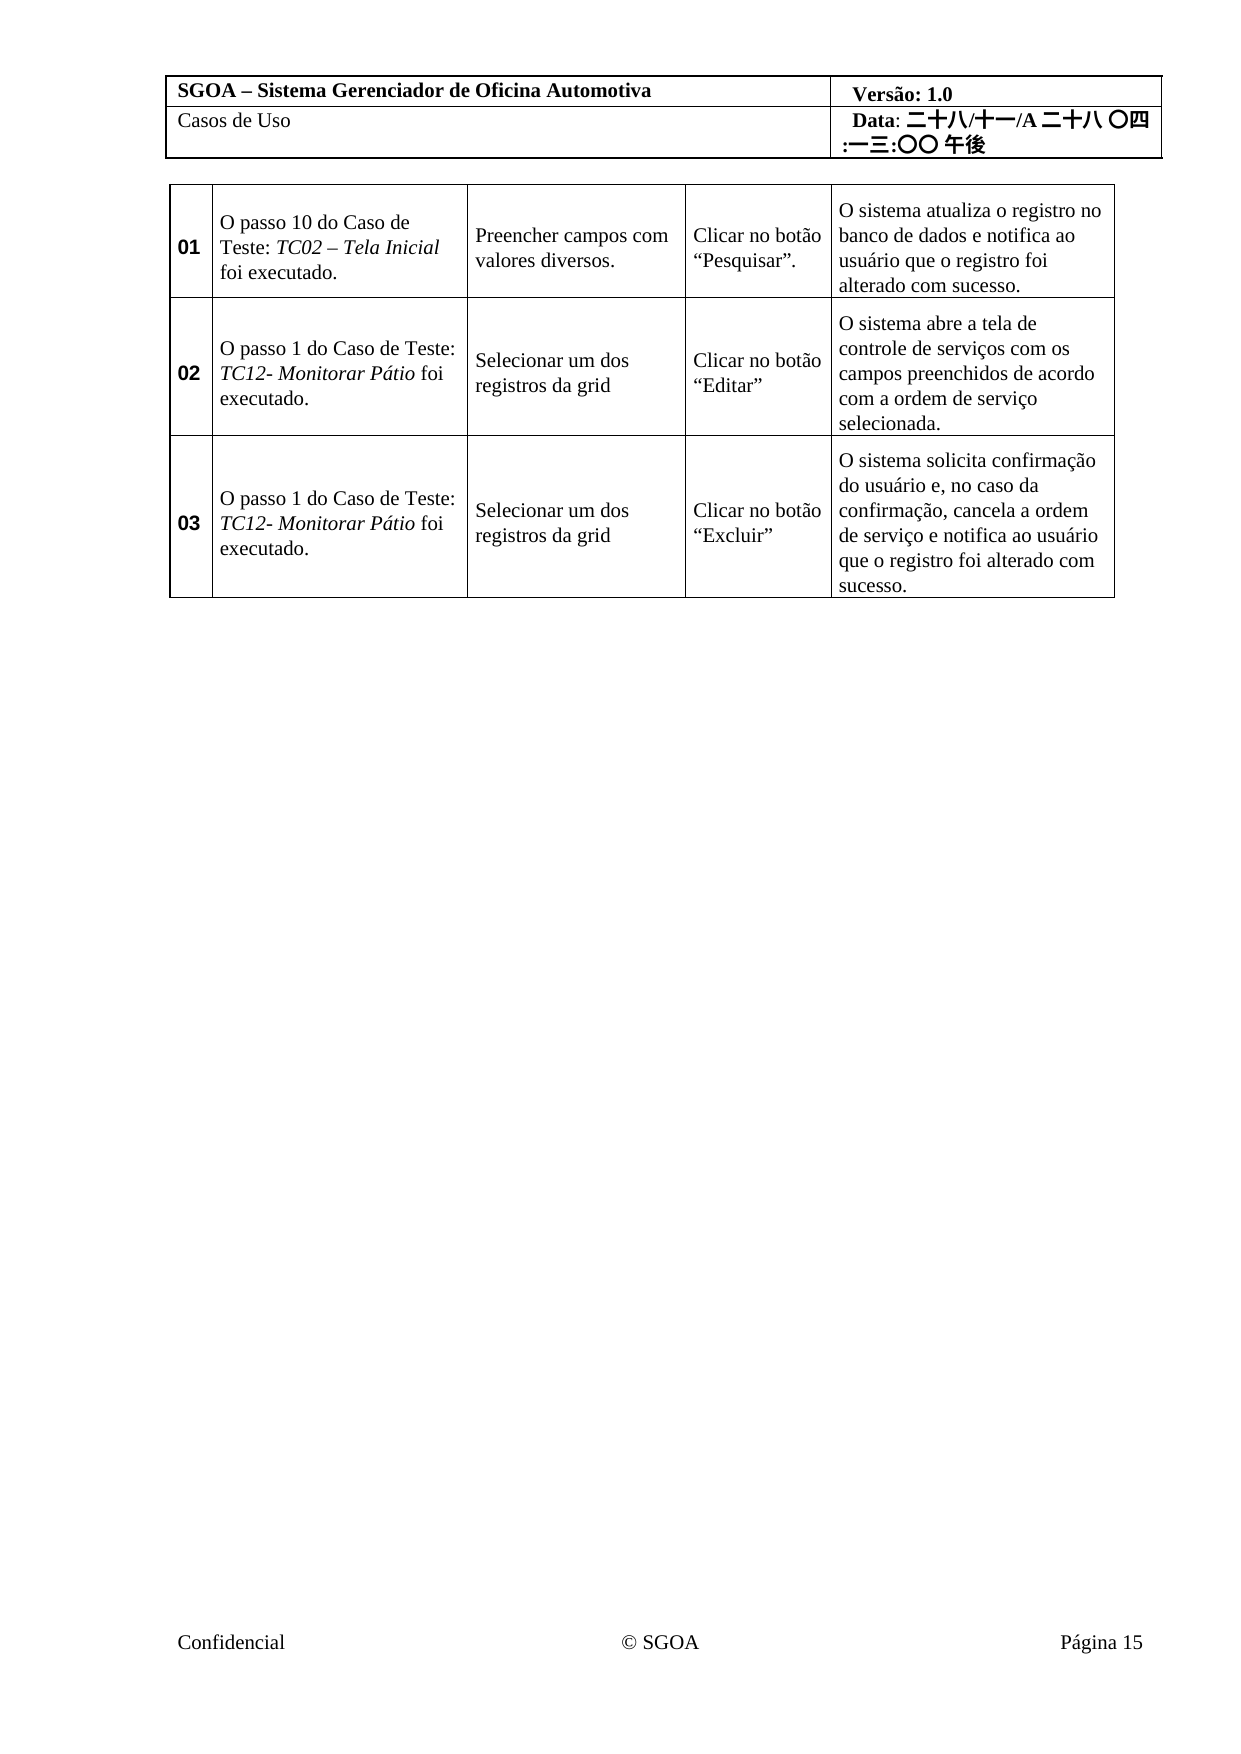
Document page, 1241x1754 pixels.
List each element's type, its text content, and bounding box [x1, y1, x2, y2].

table_cell O sistema atualiza o registro no banco de dados e notifica ao usuário que o registro foi alterado com sucesso. [832, 185, 1114, 297]
table_cell 03 [171, 436, 212, 597]
table_cell Clicar no botão “Pesquisar”. [686, 185, 831, 297]
table_cell O sistema abre a tela de controle de serviços com os campos preenchidos de acordo com a ordem de serviço selecionada. [832, 298, 1114, 434]
table_cell Selecionar um dos registros da grid [468, 298, 685, 434]
table_cell Clicar no botão “Editar” [686, 298, 831, 434]
table_cell O sistema solicita confirmação do usuário e, no caso da confirmação, cancela a ordem de serviço e notifica ao usuário que o registro foi alterado com sucesso. [832, 436, 1114, 597]
table_cell O passo 10 do Caso de Teste: TC02 – Tela Inicial foi executado. [213, 185, 467, 297]
table_cell 02 [171, 298, 212, 434]
table_cell Selecionar um dos registros da grid [468, 436, 685, 597]
table_cell Preencher campos com valores diversos. [468, 185, 685, 297]
table_cell O passo 1 do Caso de Teste: TC12- Monitorar Pátio foi executado. [213, 436, 467, 597]
table_cell Clicar no botão “Excluir” [686, 436, 831, 597]
table_cell 01 [171, 185, 212, 297]
table_cell O passo 1 do Caso de Teste: TC12- Monitorar Pátio foi executado. [213, 298, 467, 434]
